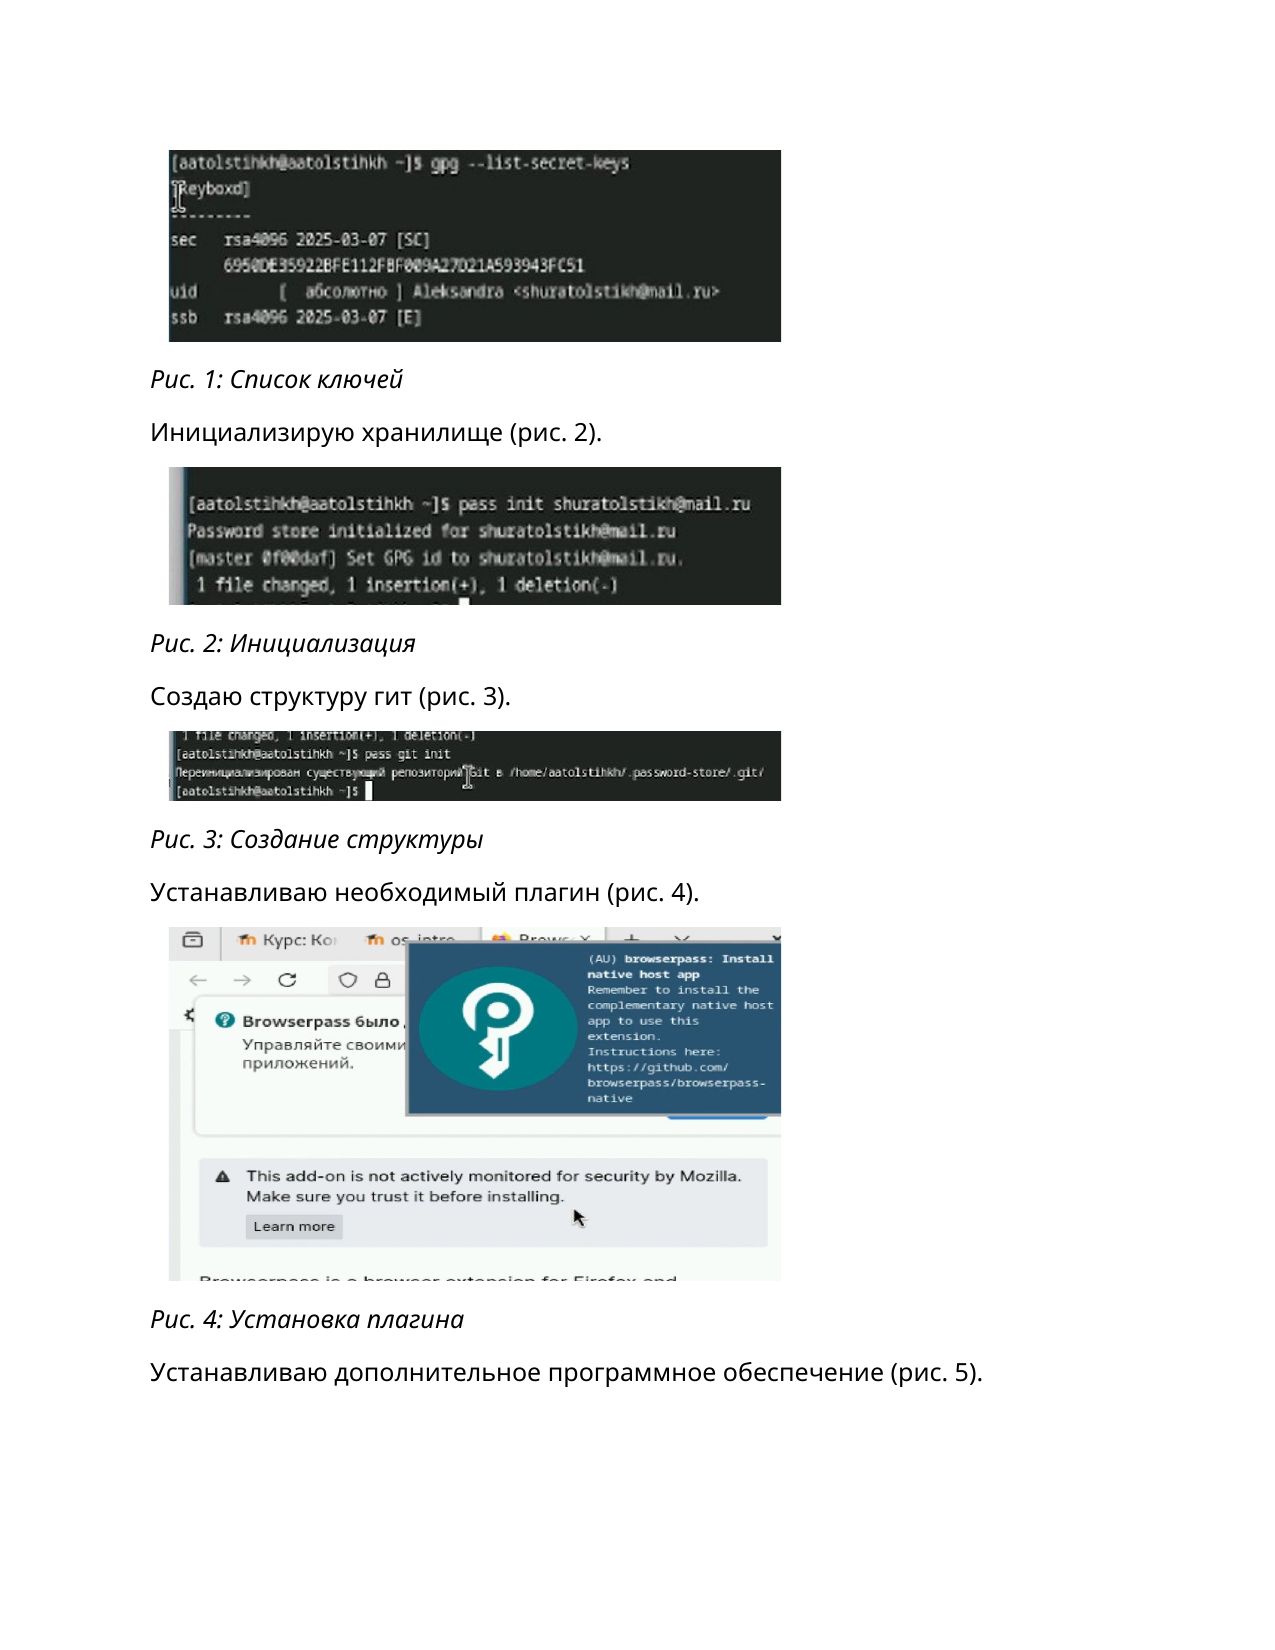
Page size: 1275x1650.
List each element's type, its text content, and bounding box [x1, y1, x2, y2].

text Рис. 2: Инициализация [150, 626, 1125, 660]
picture [168, 927, 782, 1281]
text Инициализирую хранилище (рис. 2). [150, 415, 1125, 449]
picture [168, 467, 782, 605]
text Создаю структуру гит (рис. 3). [150, 679, 1125, 713]
picture [168, 150, 782, 342]
text Рис. 1: Список ключей [150, 362, 1125, 396]
text Рис. 4: Установка плагина [150, 1301, 1125, 1336]
text Рис. 3: Создание структуры [150, 822, 1125, 856]
text Устанавливаю необходимый плагин (рис. 4). [150, 875, 1125, 909]
text Устанавливаю дополнительное программное обеспечение (рис. 5). [150, 1354, 1125, 1388]
picture [168, 731, 782, 801]
